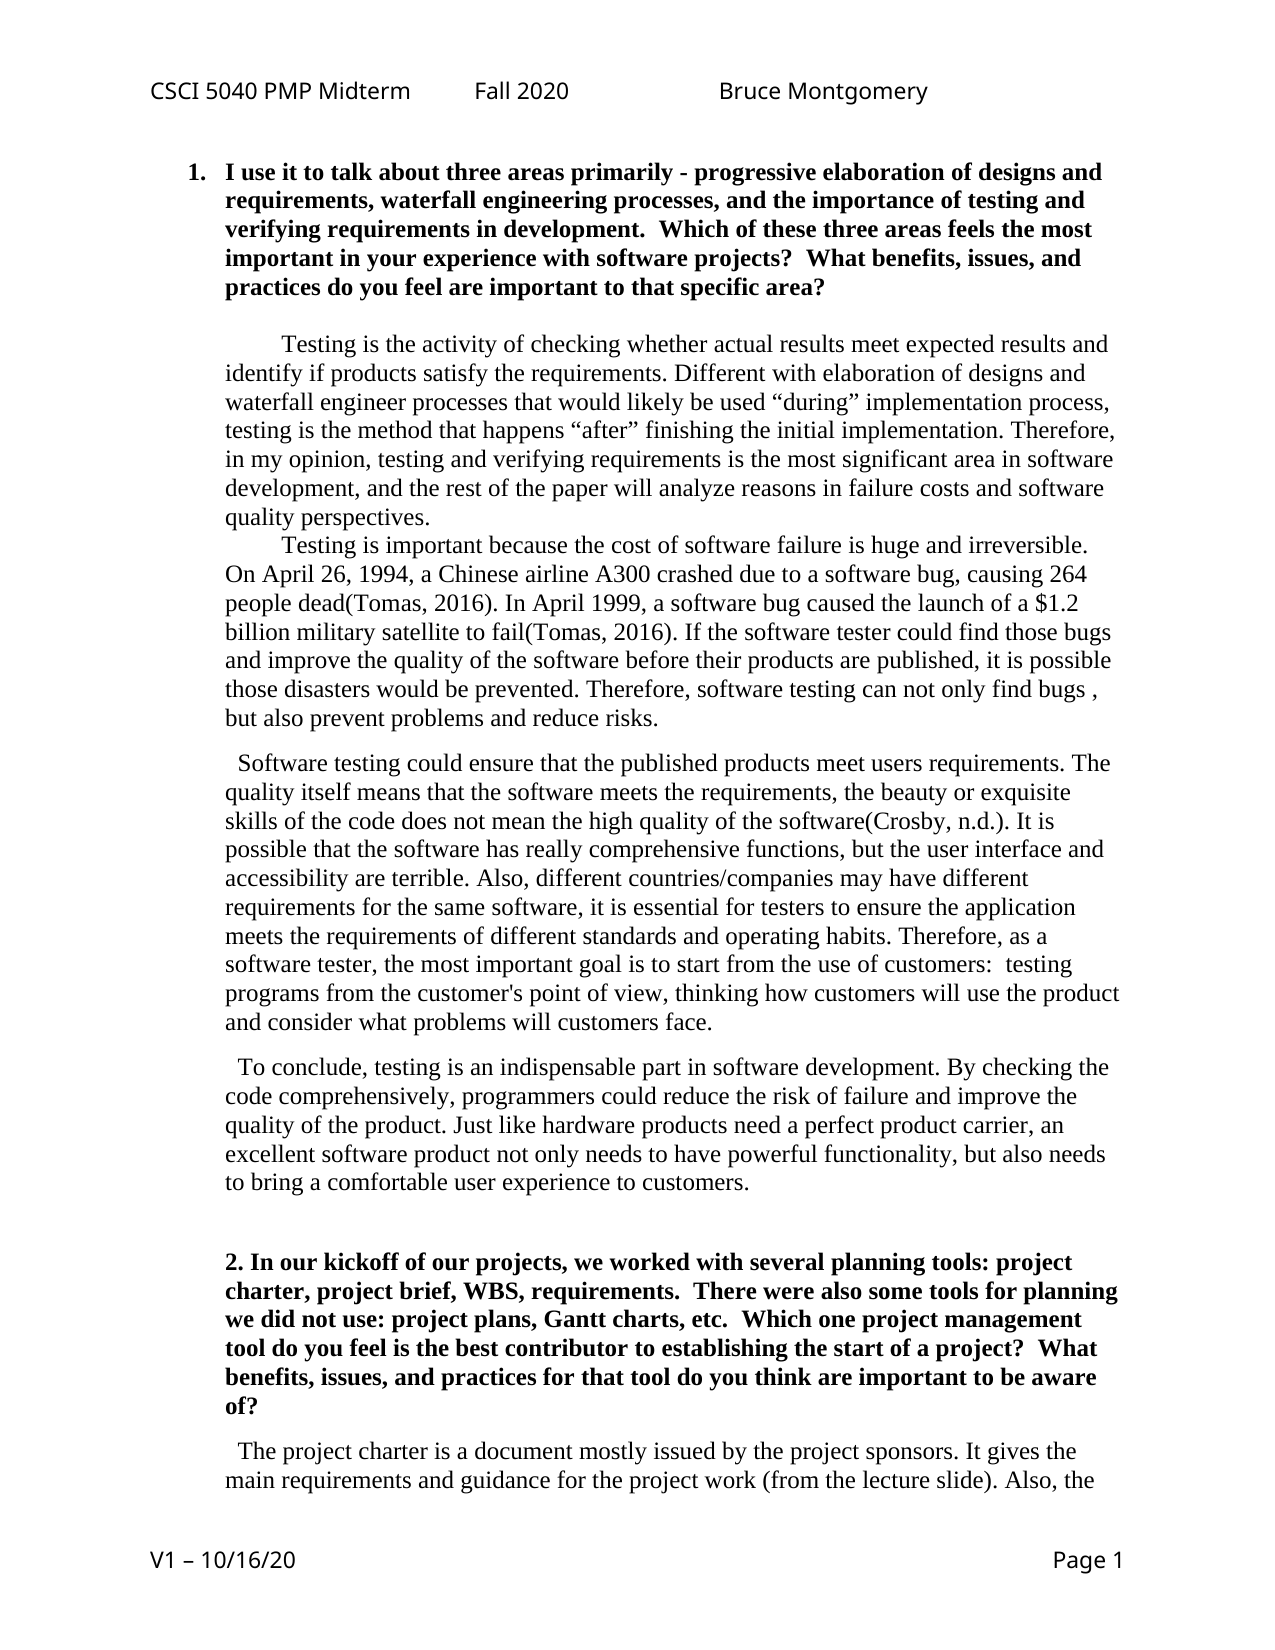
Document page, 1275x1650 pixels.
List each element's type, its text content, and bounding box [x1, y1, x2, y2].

text To conclude, testing is an indispensable part in software development. By checking the code comprehensively, programmers could reduce the risk of failure and improve the quality of the product. Just like hardware products need a perfect product carrier, an excellent software product not only needs to have powerful functionality, but also needs to bring a comfortable user experience to customers. [225, 1052, 1125, 1196]
text Testing is important because the cost of software failure is huge and irreversible. On April 26, 1994, a Chinese airline A300 crashed due to a software bug, causing 264 people dead(Tomas, 2016). In April 1999, a software bug caused the launch of a $1.2 billion military satellite to fail(Tomas, 2016). If the software tester could find those bugs and improve the quality of the software before their products are published, it is possible those disasters would be prevented. Therefore, software testing can not only find bugs , but also prevent problems and reduce risks. [225, 530, 1125, 732]
text Testing is the activity of checking whether actual results meet expected results and identify if products satisfy the requirements. Different with elaboration of designs and waterfall engineer processes that would likely be used “during” implementation process, testing is the method that happens “after” finishing the initial implementation. Therefore, in my opinion, testing and verifying requirements is the most significant area in software development, and the rest of the paper will analyze reasons in failure costs and software quality perspectives. [225, 329, 1125, 530]
text 2. In our kickoff of our projects, we worked with several planning tools: project charter, project brief, WBS, requirements. There were also some tools for planning we did not use: project plans, Gantt charts, etc. Which one project management tool do you feel is the best contributor to establishing the start of a project? What benefits, issues, and practices for that tool do you think are important to be aware of? [225, 1247, 1125, 1419]
text 1. I use it to talk about three areas primarily - progressive elaboration of designs and requirements, waterfall engineering processes, and the importance of testing and verifying requirements in development. Which of these three areas feels the most important in your experience with software projects? What benefits, issues, and practices do you feel are important to that specific area? [187, 157, 1125, 300]
text Software testing could ensure that the published products meet users requirements. The quality itself means that the software meets the requirements, the beauty or exquisite skills of the code does not mean the high quality of the software(Crosby, n.d.). It is possible that the software has really comprehensive functions, but the user interface and accessibility are terrible. Also, different countries/companies may have different requirements for the same software, it is essential for testers to ensure the application meets the requirements of different standards and operating habits. Therefore, as a software tester, the most important goal is to start from the use of customers: testing programs from the customer's point of view, thinking how customers will use the product and consider what problems will customers face. [225, 748, 1125, 1036]
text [225, 1436, 1125, 1494]
